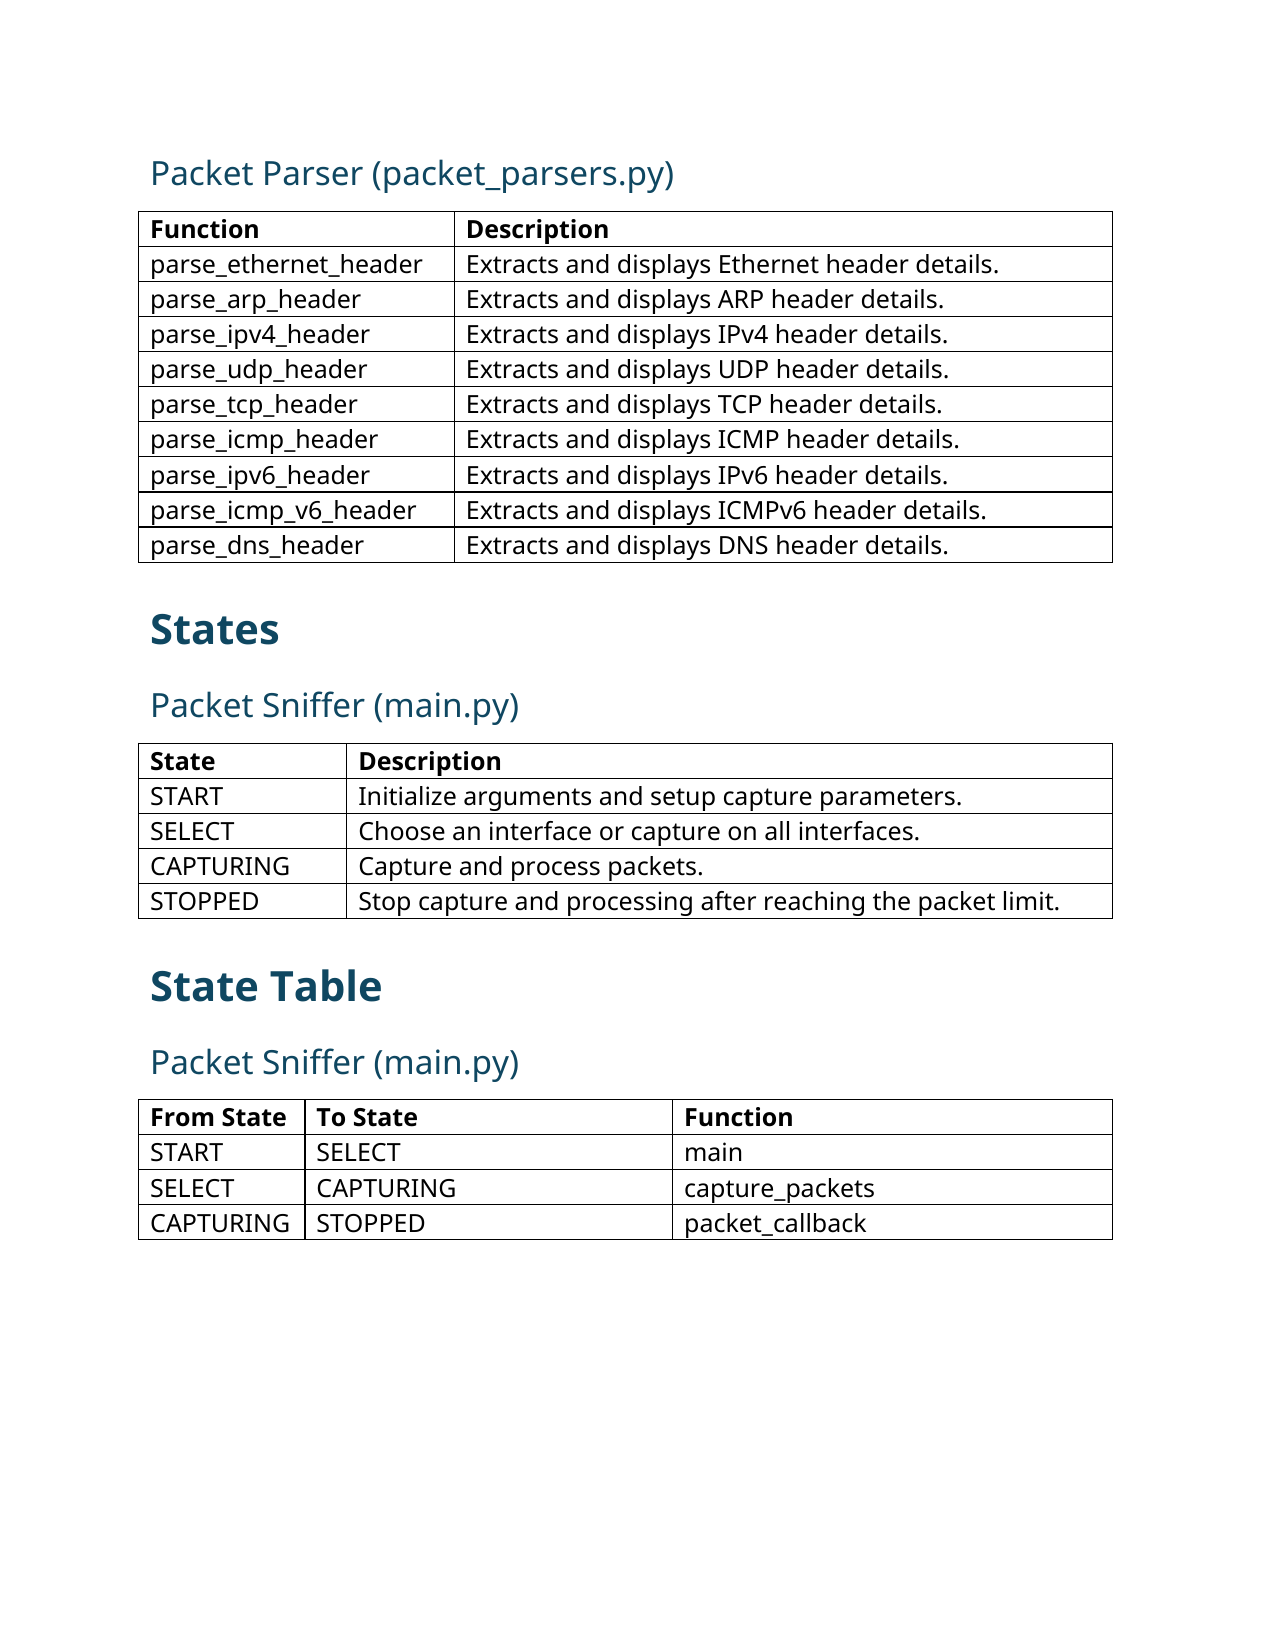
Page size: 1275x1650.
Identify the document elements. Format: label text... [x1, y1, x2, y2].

table_cell parse_ipv6_header [139, 457, 454, 491]
table_cell parse_arp_header [139, 282, 454, 316]
table_cell START [139, 779, 346, 813]
table_cell Extracts and displays Ethernet header details. [455, 247, 1112, 281]
table_cell parse_icmp_v6_header [139, 493, 454, 526]
table_cell Extracts and displays ICMPv6 header details. [455, 493, 1112, 526]
subtitle Packet Sniffer (main.py) [150, 1038, 1125, 1084]
table_cell parse_dns_header [139, 528, 454, 562]
table_header To State [306, 1100, 672, 1134]
table_header From State [139, 1100, 304, 1134]
table_header State [139, 744, 346, 778]
table_cell CAPTURING [139, 1205, 304, 1239]
table_cell parse_tcp_header [139, 387, 454, 421]
table_cell Capture and process packets. [347, 849, 1112, 883]
table_header Description [347, 744, 1112, 778]
table_header Description [455, 212, 1112, 246]
table_cell main [673, 1135, 1112, 1169]
table_cell packet_callback [673, 1205, 1112, 1239]
table_cell Extracts and displays ARP header details. [455, 282, 1112, 316]
table_cell SELECT [139, 814, 346, 848]
table_cell parse_icmp_header [139, 422, 454, 456]
table_cell parse_udp_header [139, 352, 454, 386]
table_cell capture_packets [673, 1170, 1112, 1204]
table_cell Extracts and displays TCP header details. [455, 387, 1112, 421]
table_cell CAPTURING [306, 1170, 672, 1204]
table_cell SELECT [306, 1135, 672, 1169]
subtitle State Table [150, 957, 1125, 1013]
subtitle States [150, 600, 1125, 657]
table_cell STOPPED [139, 884, 346, 918]
table_cell Extracts and displays IPv6 header details. [455, 457, 1112, 491]
table_cell START [139, 1135, 304, 1169]
table_cell Initialize arguments and setup capture parameters. [347, 779, 1112, 813]
subtitle Packet Parser (packet_parsers.py) [150, 150, 1125, 195]
table_cell Choose an interface or capture on all interfaces. [347, 814, 1112, 848]
table_header Function [139, 212, 454, 246]
table_cell parse_ipv4_header [139, 317, 454, 351]
table_header Function [673, 1100, 1112, 1134]
table_cell Extracts and displays IPv4 header details. [455, 317, 1112, 351]
table_cell Extracts and displays UDP header details. [455, 352, 1112, 386]
table_cell SELECT [139, 1170, 304, 1204]
table_cell Stop capture and processing after reaching the packet limit. [347, 884, 1112, 918]
subtitle Packet Sniffer (main.py) [150, 682, 1125, 727]
table_cell Extracts and displays DNS header details. [455, 528, 1112, 562]
table_cell STOPPED [306, 1205, 672, 1239]
table_cell parse_ethernet_header [139, 247, 454, 281]
table_cell Extracts and displays ICMP header details. [455, 422, 1112, 456]
table_cell CAPTURING [139, 849, 346, 883]
